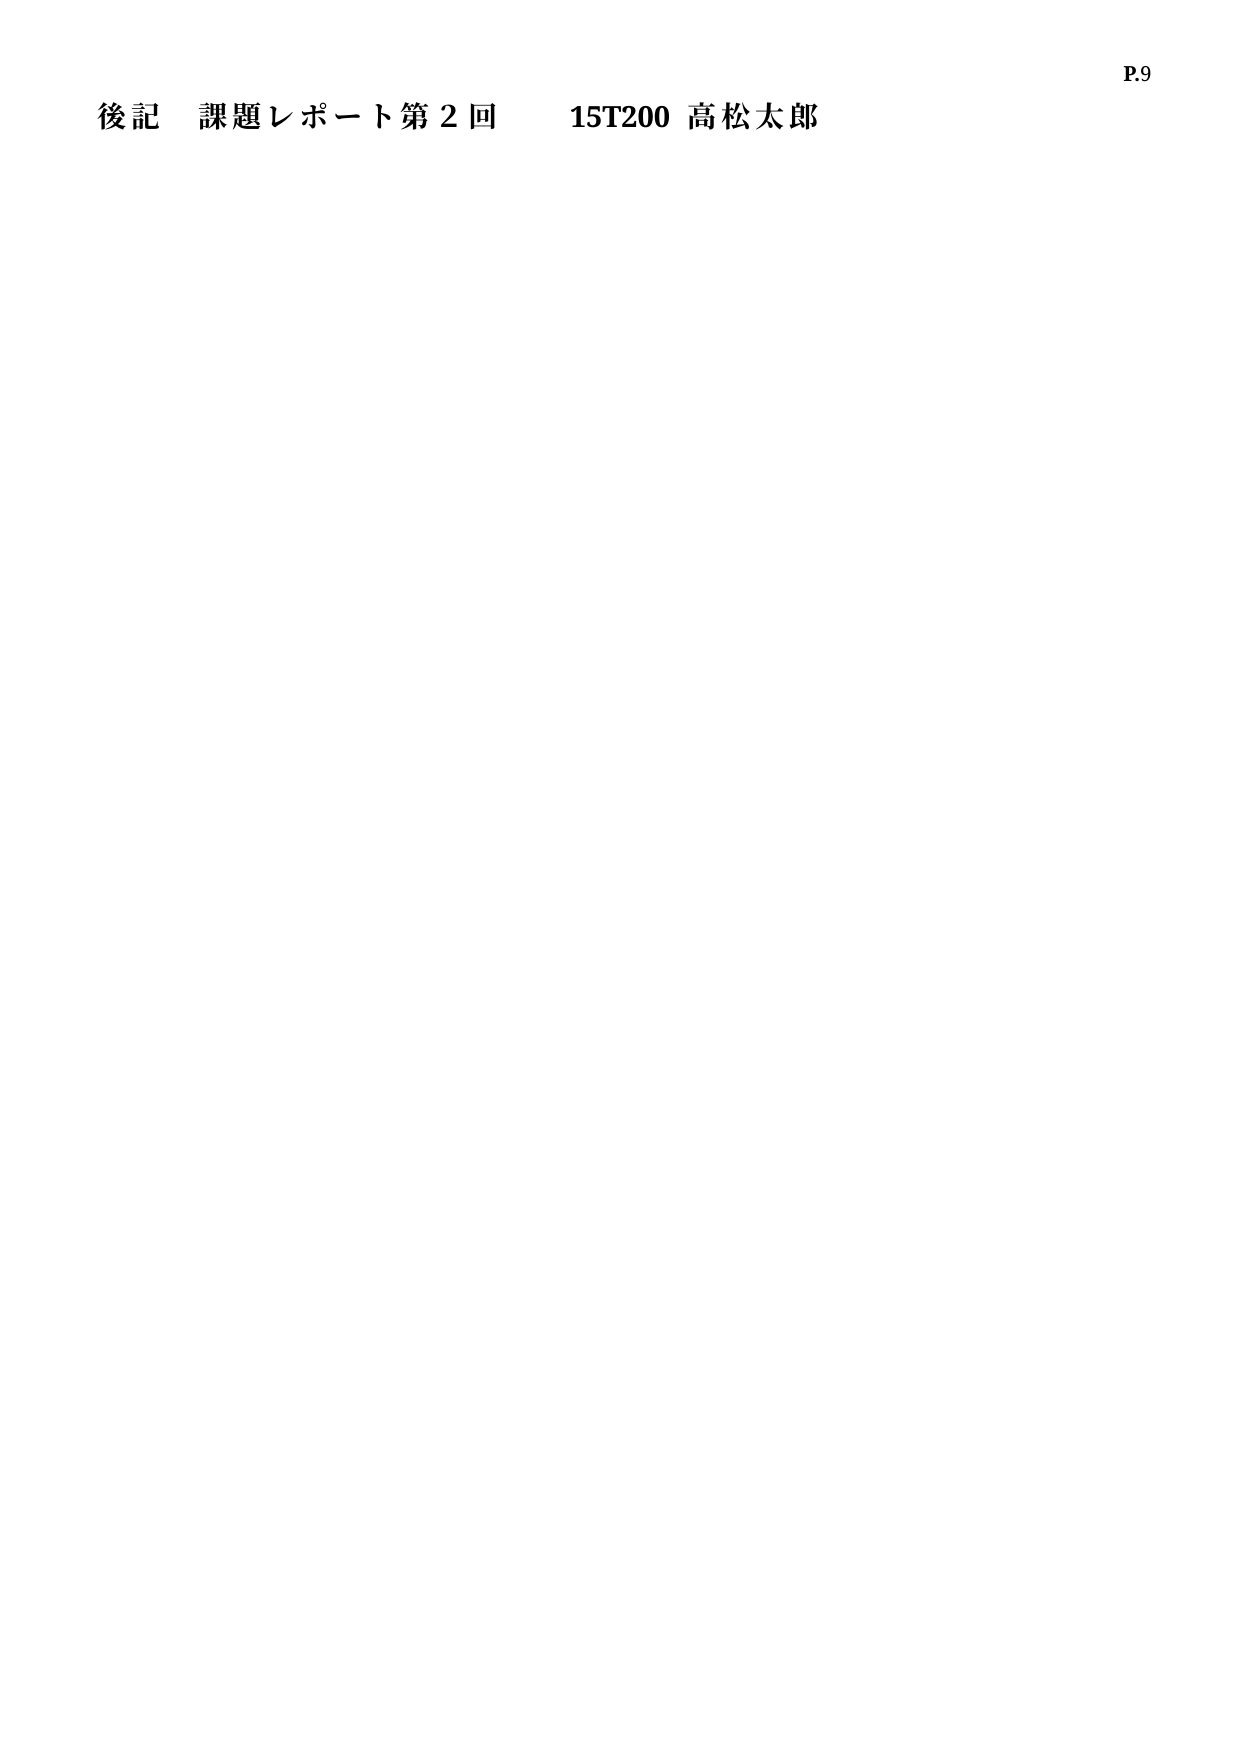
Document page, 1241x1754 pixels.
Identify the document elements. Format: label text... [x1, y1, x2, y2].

text 後記 課題レポート第２回 15T200 高松太郎 [97, 89, 1143, 140]
